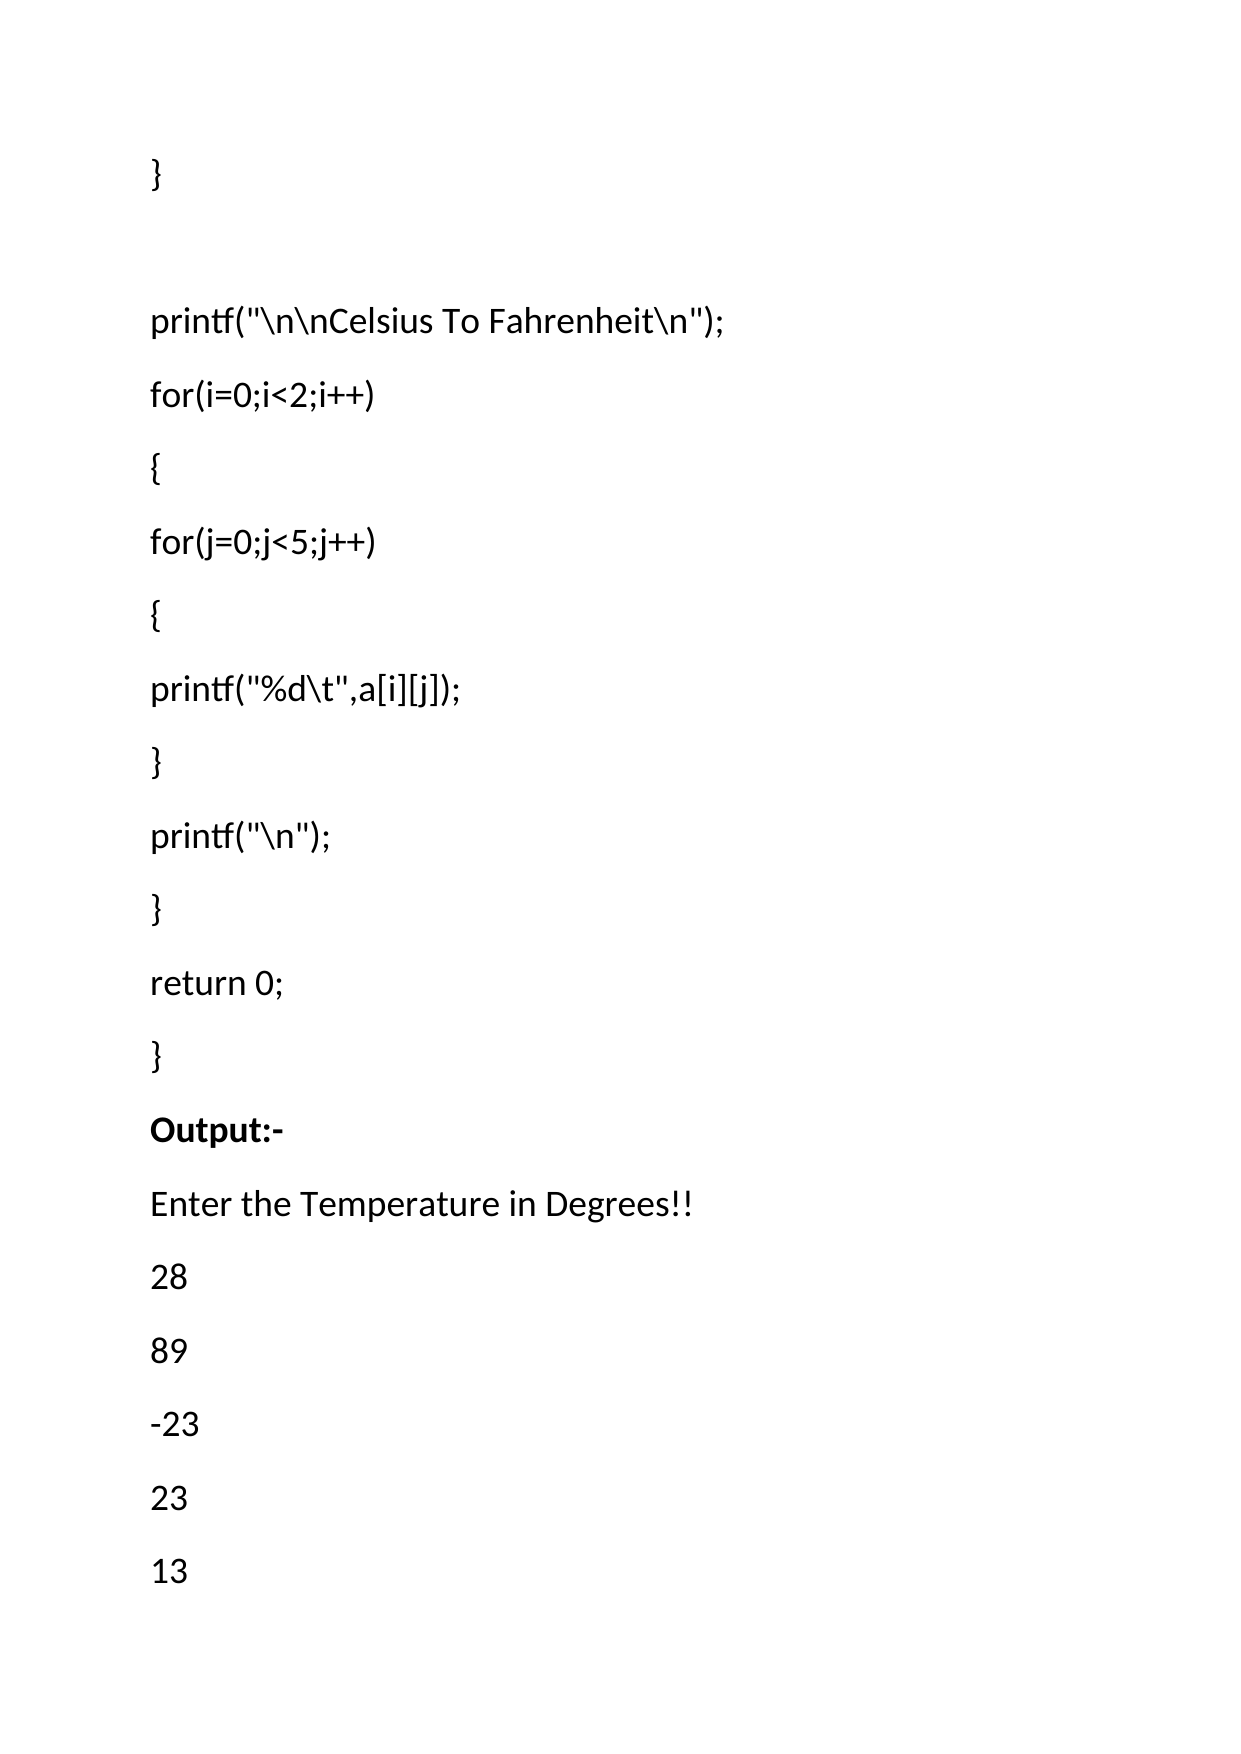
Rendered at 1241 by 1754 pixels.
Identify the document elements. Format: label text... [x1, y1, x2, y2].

text for(j=0;j<5;j++) [150, 518, 1090, 563]
text -23 [150, 1400, 1090, 1446]
text printf("\n\nCelsius To Fahrenheit\n"); [150, 297, 1090, 343]
text Enter the Temperature in Degrees!! [150, 1179, 1090, 1225]
text } [150, 150, 1090, 196]
text return 0; [150, 959, 1090, 1005]
text { [150, 591, 1090, 637]
text printf("%d\t",a[i][j]); [150, 665, 1090, 711]
text for(i=0;i<2;i++) [150, 371, 1090, 416]
text 13 [150, 1547, 1090, 1593]
text 89 [150, 1327, 1090, 1372]
text } [150, 738, 1090, 784]
text 23 [150, 1474, 1090, 1519]
text { [150, 444, 1090, 490]
text printf("\n"); [150, 812, 1090, 858]
text Output:- [150, 1106, 1090, 1152]
text } [150, 1032, 1090, 1078]
text 28 [150, 1253, 1090, 1299]
text } [150, 885, 1090, 931]
